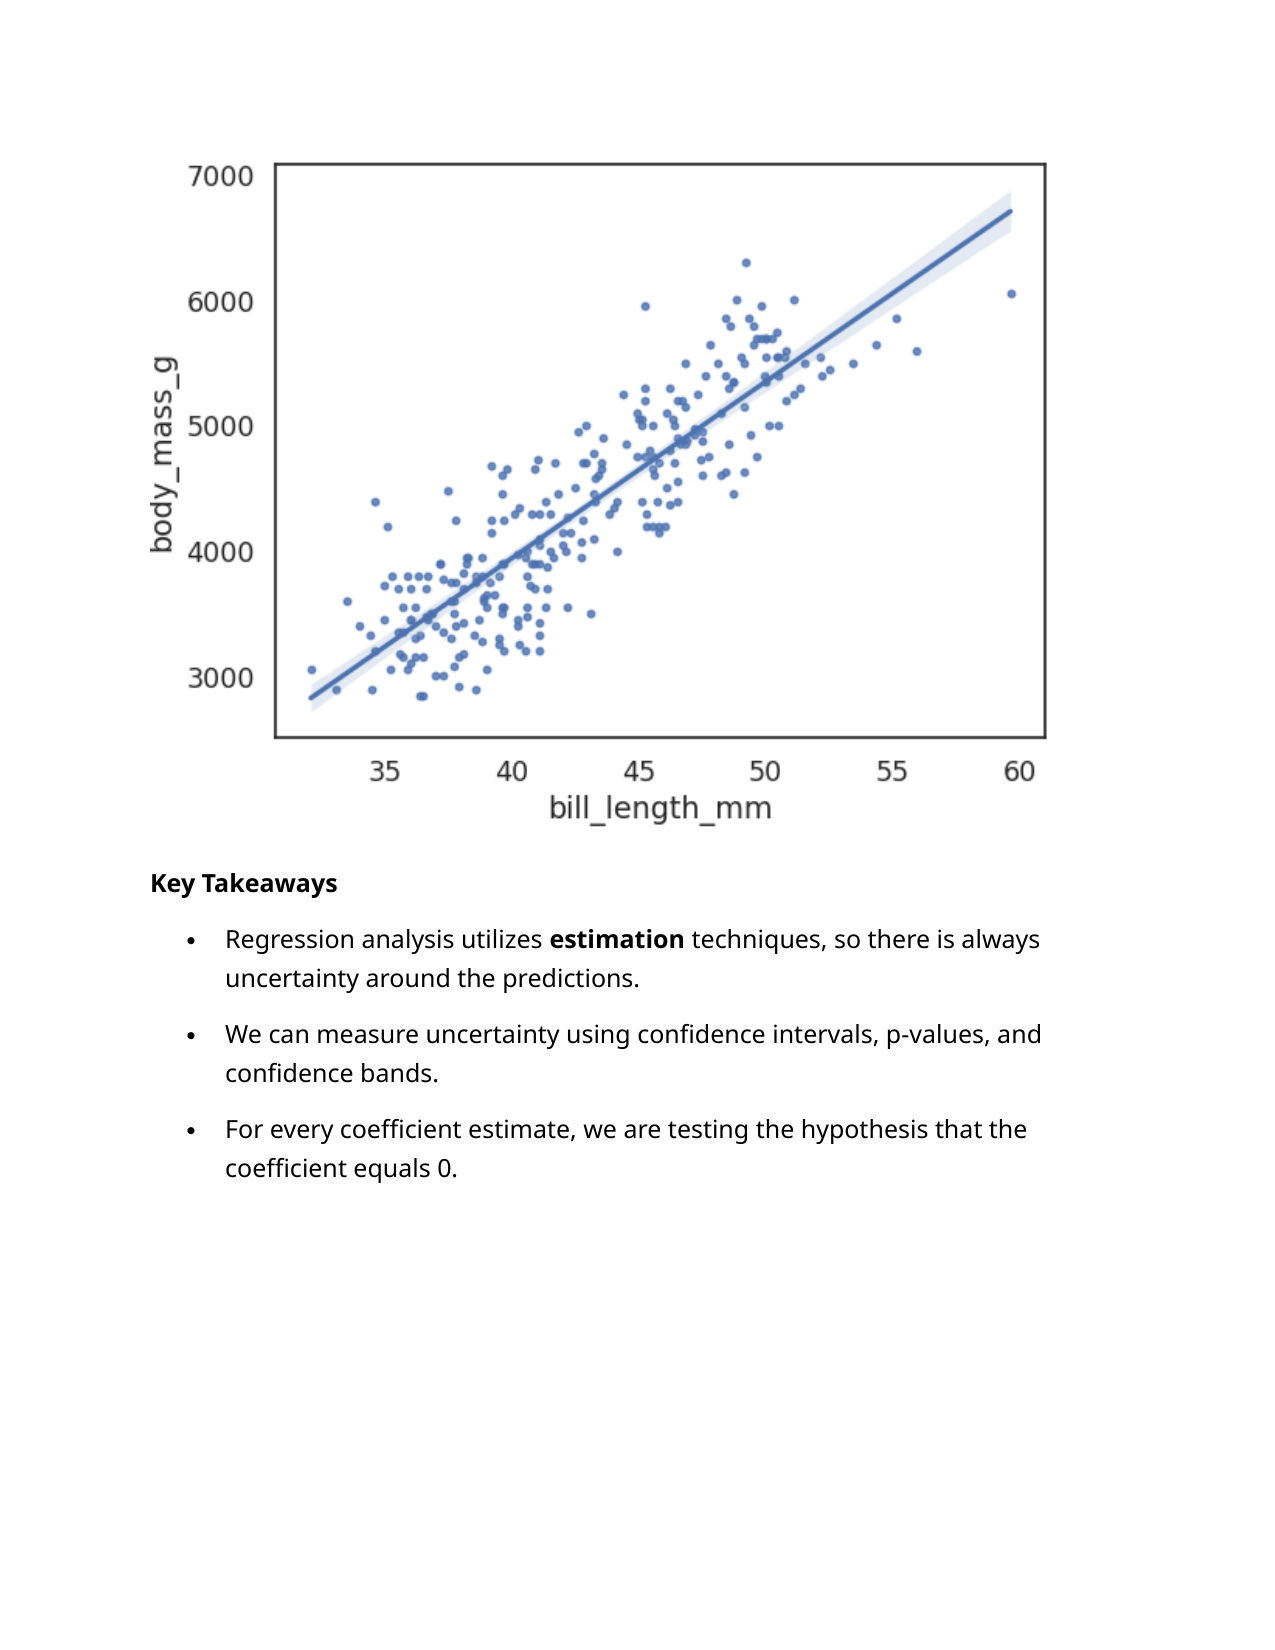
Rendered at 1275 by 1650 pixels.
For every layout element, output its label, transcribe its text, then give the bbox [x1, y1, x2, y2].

list Regression analysis utilizes estimation techniques, so there is always uncertainty around the predictions. [187, 922, 1125, 995]
picture [150, 150, 1125, 845]
list For every coefficient estimate, we are testing the hypothesis that the coefficient equals 0. [187, 1112, 1125, 1185]
list We can measure uncertainty using confidence intervals, p-values, and confidence bands. [187, 1017, 1125, 1090]
text Key Takeaways [150, 866, 1125, 900]
